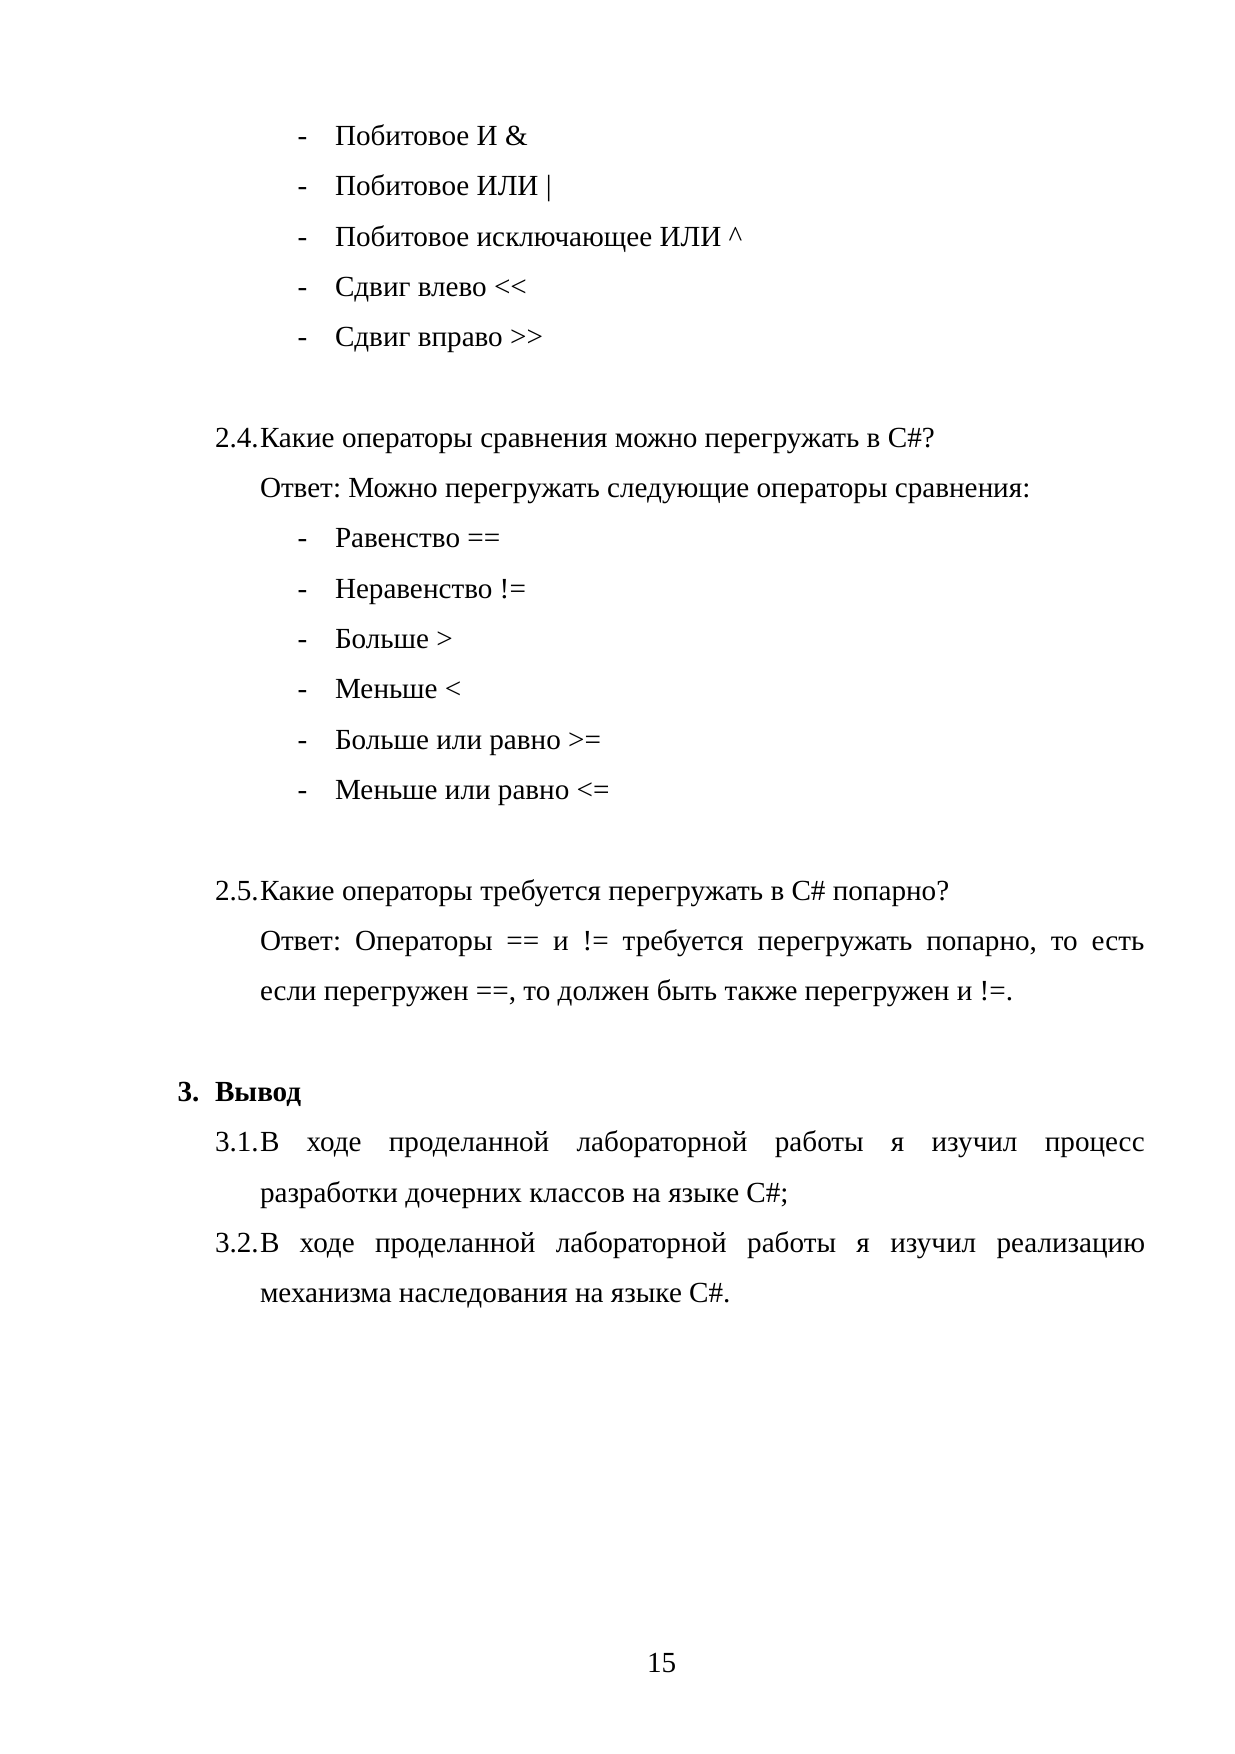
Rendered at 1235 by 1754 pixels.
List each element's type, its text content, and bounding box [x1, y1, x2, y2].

list Равенство == [297, 521, 1146, 554]
list Больше или равно >= [297, 722, 1146, 755]
list В ходе проделанной лабораторной работы я изучил реализацию механизма наследования на языке C#. [215, 1225, 1146, 1309]
list В ходе проделанной лабораторной работы я изучил процесс разработки дочерних классов на языке C#; [215, 1124, 1146, 1208]
list Побитовое исключающее ИЛИ ^ [297, 219, 1146, 252]
text Ответ: Можно перегружать следующие операторы сравнения: [260, 470, 1146, 504]
list Больше > [297, 621, 1146, 655]
list Сдвиг вправо >> [297, 319, 1146, 353]
list Меньше < [297, 672, 1146, 705]
list Побитовое ИЛИ | [297, 168, 1146, 202]
list Меньше или равно <= [297, 772, 1146, 806]
list Какие операторы требуется перегружать в C# попарно? [215, 873, 1146, 906]
list Побитовое И & [297, 118, 1146, 152]
text Ответ: Операторы == и != требуется перегружать попарно, то есть если перегружен ==, то должен быть также перегружен и !=. [260, 923, 1146, 1007]
list Сдвиг влево << [297, 269, 1146, 303]
list Вывод [177, 1074, 1146, 1108]
list Какие операторы сравнения можно перегружать в C#? [215, 420, 1146, 453]
list Неравенство != [297, 571, 1146, 604]
